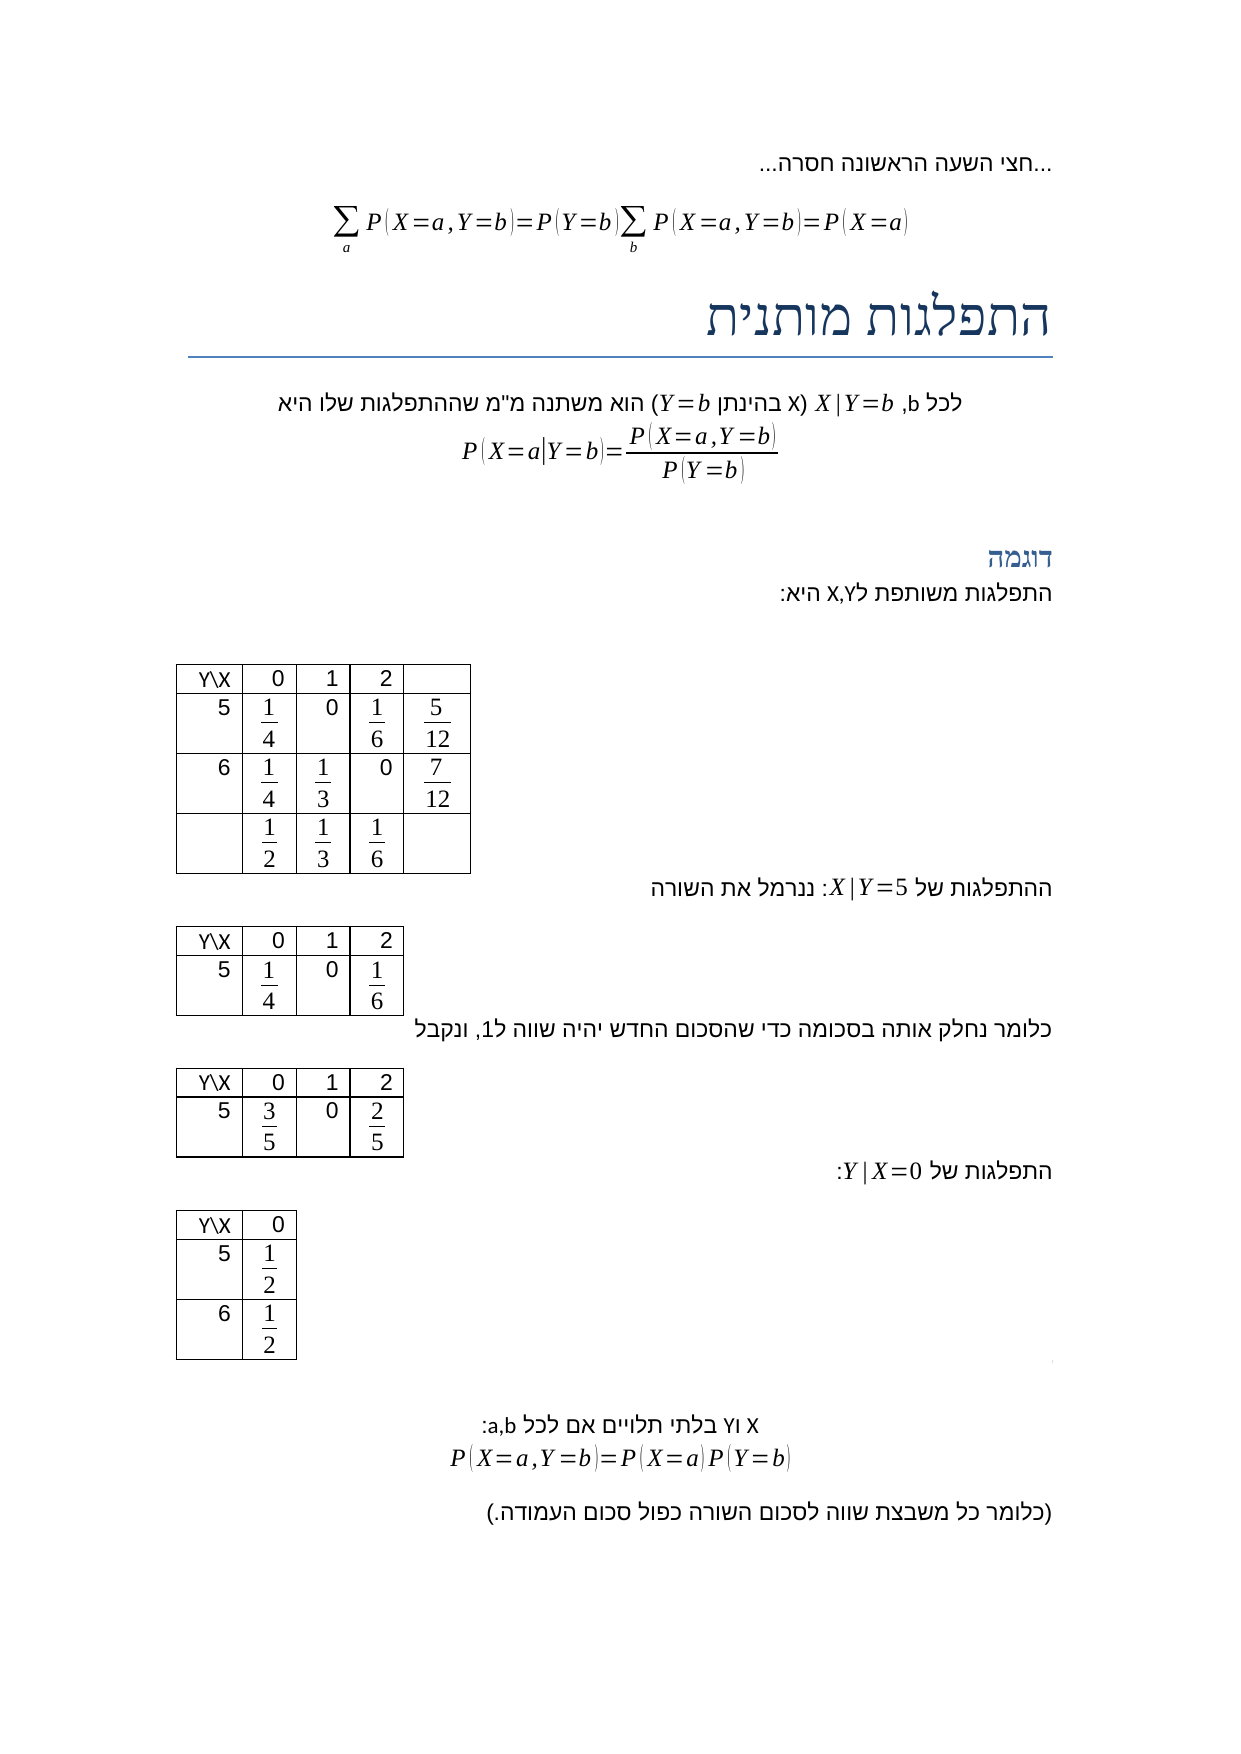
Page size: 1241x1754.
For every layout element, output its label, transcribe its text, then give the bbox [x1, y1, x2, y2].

text X וY בלתי תלויים אם לכל a,b: [187, 1411, 1053, 1474]
table_header [404, 665, 470, 693]
table_cell 5 [177, 1240, 242, 1299]
table_cell 0 [297, 694, 349, 753]
table_cell [243, 1300, 296, 1359]
text כלומר נחלק אותה בסכומה כדי שהסכום החדש יהיה שווה ל1, ונקבל [187, 1016, 1053, 1043]
table_cell 6 [177, 754, 242, 813]
table_cell 0 [351, 754, 403, 813]
text התפלגות של : [187, 1157, 1053, 1185]
table_header 1 [297, 927, 349, 955]
table_cell [177, 814, 242, 873]
text לכל b, (X בהינתן ) הוא משתנה מ"מ שההתפלגות שלו היא [187, 389, 1053, 486]
text ההתפלגות של : ננרמל את השורה [187, 874, 1053, 902]
text (כלומר כל משבצת שווה לסכום השורה כפול סכום העמודה.) [187, 1499, 1053, 1525]
table_header 1 [297, 665, 349, 693]
text ...חצי השעה הראשונה חסרה... [187, 150, 1053, 176]
table_header Y\X [177, 665, 242, 693]
title התפלגות מותנית [187, 285, 1053, 358]
table_header 2 [351, 927, 403, 955]
table_cell [404, 694, 470, 753]
table_header 1 [297, 1069, 349, 1096]
table_cell 5 [177, 694, 242, 753]
table_cell [297, 754, 349, 813]
table_header Y\X [177, 1211, 242, 1239]
text התפלגות משותפת לX,Y היא: [187, 579, 1053, 639]
table_header 0 [243, 1069, 296, 1096]
table_header 2 [351, 1069, 403, 1096]
table_cell [351, 1098, 403, 1156]
table_cell 0 [297, 956, 349, 1015]
table_cell 5 [177, 1098, 242, 1156]
table_header 2 [351, 665, 403, 693]
table_cell [404, 754, 470, 813]
table_header Y\X [177, 1069, 242, 1096]
table_cell 5 [177, 956, 242, 1015]
table_cell [351, 814, 403, 873]
table_cell [243, 1098, 296, 1156]
table_cell 6 [177, 1300, 242, 1359]
table_header Y\X [177, 927, 242, 955]
table_cell [243, 814, 296, 873]
table_cell [243, 754, 296, 813]
subtitle דוגמה [187, 540, 1053, 574]
table_cell [243, 1240, 296, 1299]
table_cell [404, 814, 470, 873]
table_header 0 [243, 1211, 296, 1239]
table_header 0 [243, 927, 296, 955]
table_cell 0 [297, 1098, 349, 1156]
table_cell [243, 694, 296, 753]
table_header 0 [243, 665, 296, 693]
table_cell [351, 956, 403, 1015]
table_cell [297, 814, 349, 873]
table_cell [243, 956, 296, 1015]
table_cell [351, 694, 403, 753]
